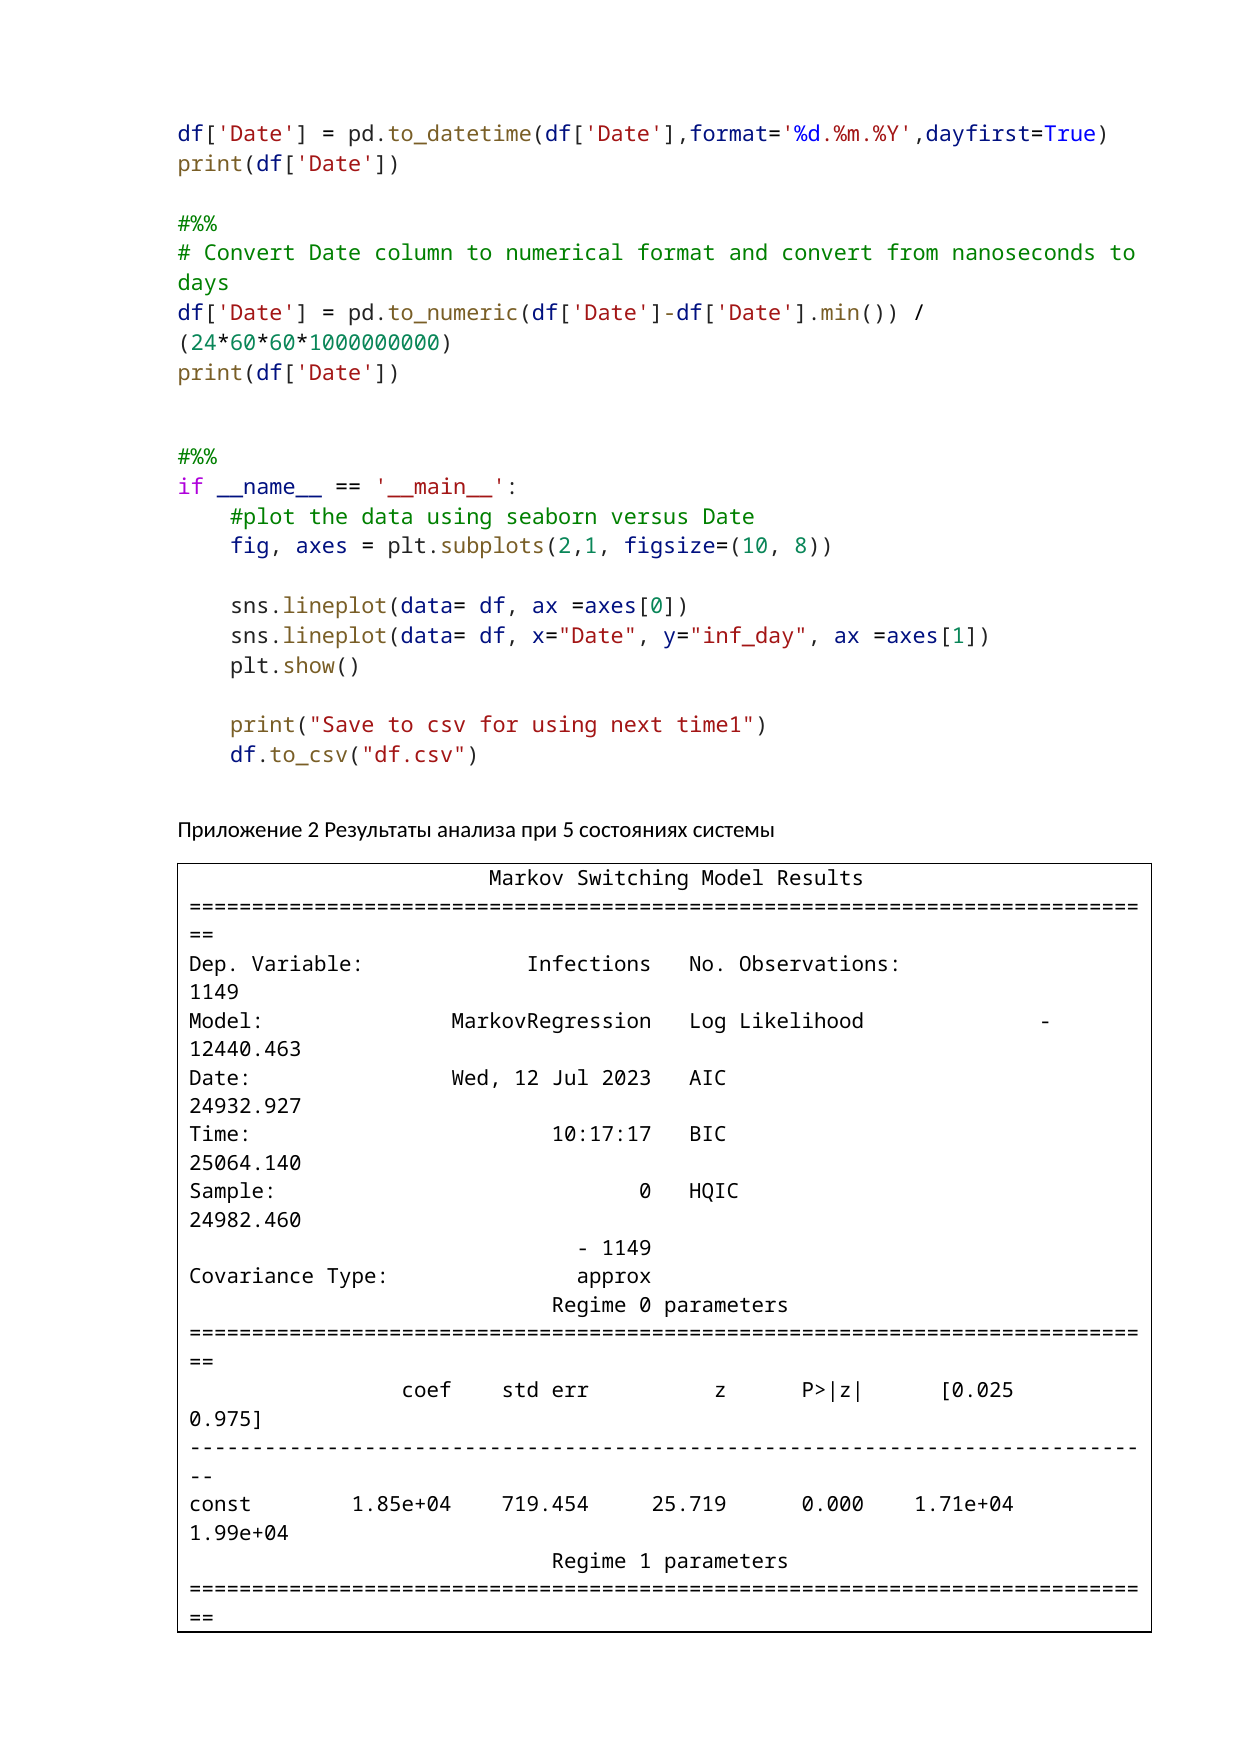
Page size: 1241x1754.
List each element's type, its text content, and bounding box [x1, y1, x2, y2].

text #plot the data using seaborn versus Date [177, 501, 1152, 530]
text df.to_csv("df.csv") [177, 739, 1152, 769]
text # Convert Date column to numerical format and convert from nanoseconds to days [177, 237, 1152, 297]
text if __name__ == '__main__': [177, 471, 1152, 501]
text Приложение 2 Результаты анализа при 5 состояниях системы [177, 816, 1152, 844]
text fig, axes = plt.subplots(2,1, figsize=(10, 8)) [177, 530, 1152, 560]
text print(df['Date']) [177, 356, 1152, 386]
text #%% [177, 441, 1152, 471]
text sns.lineplot(data= df, ax =axes[0]) [177, 590, 1152, 620]
text df['Date'] = pd.to_numeric(df['Date']-df['Date'].min()) / (24*60*60*1000000000) [177, 297, 1152, 356]
text #%% [177, 207, 1152, 237]
text plt.show() [177, 649, 1152, 679]
text df['Date'] = pd.to_datetime(df['Date'],format='%d.%m.%Y',dayfirst=True) [177, 118, 1152, 148]
text print("Save to csv for using next time1") [177, 709, 1152, 739]
text print(df['Date']) [177, 148, 1152, 178]
text sns.lineplot(data= df, x="Date", y="inf_day", ax =axes[1]) [177, 620, 1152, 649]
